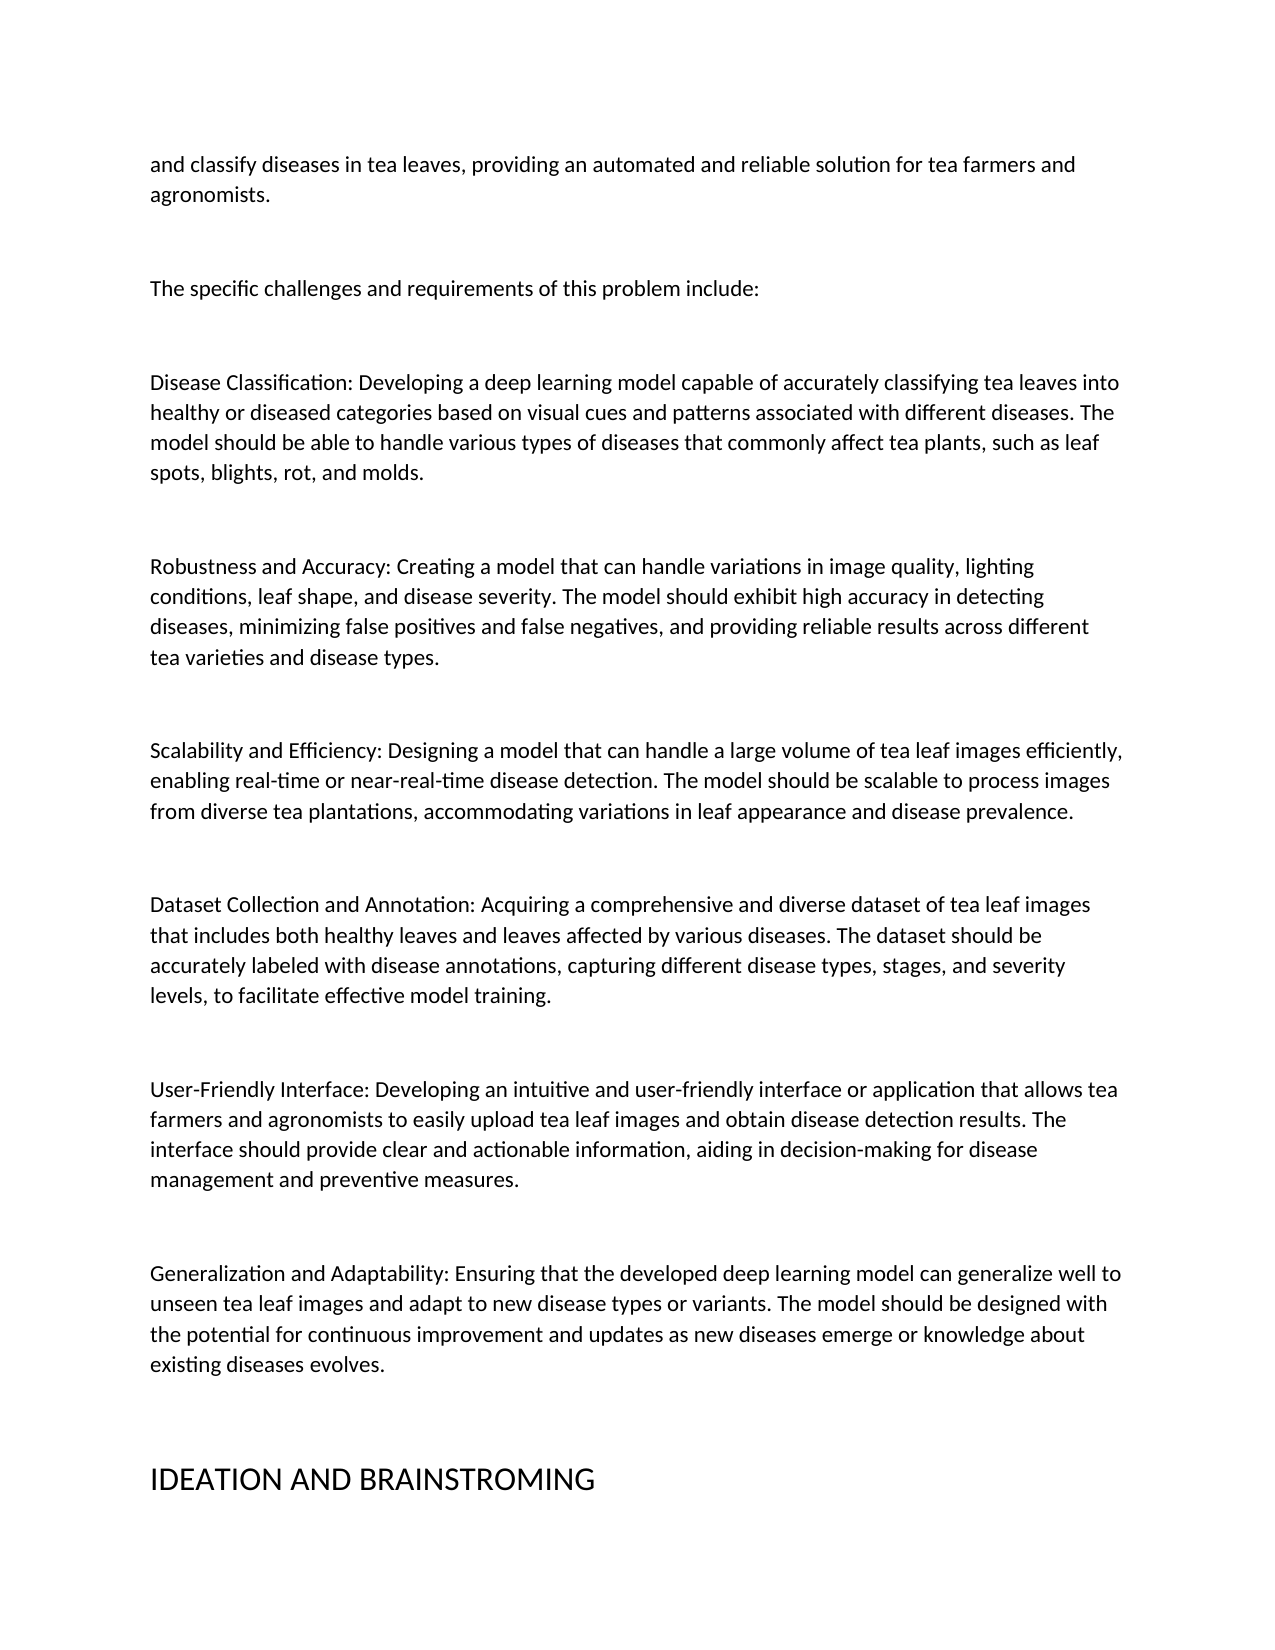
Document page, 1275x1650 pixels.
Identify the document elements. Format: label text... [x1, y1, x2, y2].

text Dataset Collection and Annotation: Acquiring a comprehensive and diverse dataset of tea leaf images that includes both healthy leaves and leaves affected by various diseases. The dataset should be accurately labeled with disease annotations, capturing different disease types, stages, and severity levels, to facilitate effective model training. [150, 891, 1125, 1009]
text Scalability and Efficiency: Designing a model that can handle a large volume of tea leaf images efficiently, enabling real-time or near-real-time disease detection. The model should be scalable to process images from diverse tea plantations, accommodating variations in leaf appearance and disease prevalence. [150, 736, 1125, 825]
text Disease Classification: Developing a deep learning model capable of accurately classifying tea leaves into healthy or diseased categories based on visual cues and patterns associated with different diseases. The model should be able to handle various types of diseases that commonly affect tea plants, such as leaf spots, blights, rot, and molds. [150, 368, 1125, 486]
text Generalization and Adaptability: Ensuring that the developed deep learning model can generalize well to unseen tea leaf images and adapt to new disease types or variants. The model should be designed with the potential for continuous improvement and updates as new diseases emerge or knowledge about existing diseases evolves. [150, 1259, 1125, 1378]
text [150, 150, 1125, 208]
text Robustness and Accuracy: Creating a model that can handle variations in image quality, lighting conditions, leaf shape, and disease severity. The model should exhibit high accuracy in detecting diseases, minimizing false positives and false negatives, and providing reliable results across different tea varieties and disease types. [150, 552, 1125, 671]
text The specific challenges and requirements of this problem include: [150, 274, 1125, 302]
text User-Friendly Interface: Developing an intuitive and user-friendly interface or application that allows tea farmers and agronomists to easily upload tea leaf images and obtain disease detection results. The interface should provide clear and actionable information, aiding in decision-making for disease management and preventive measures. [150, 1075, 1125, 1194]
text IDEATION AND BRAINSTROMING [150, 1457, 1125, 1498]
